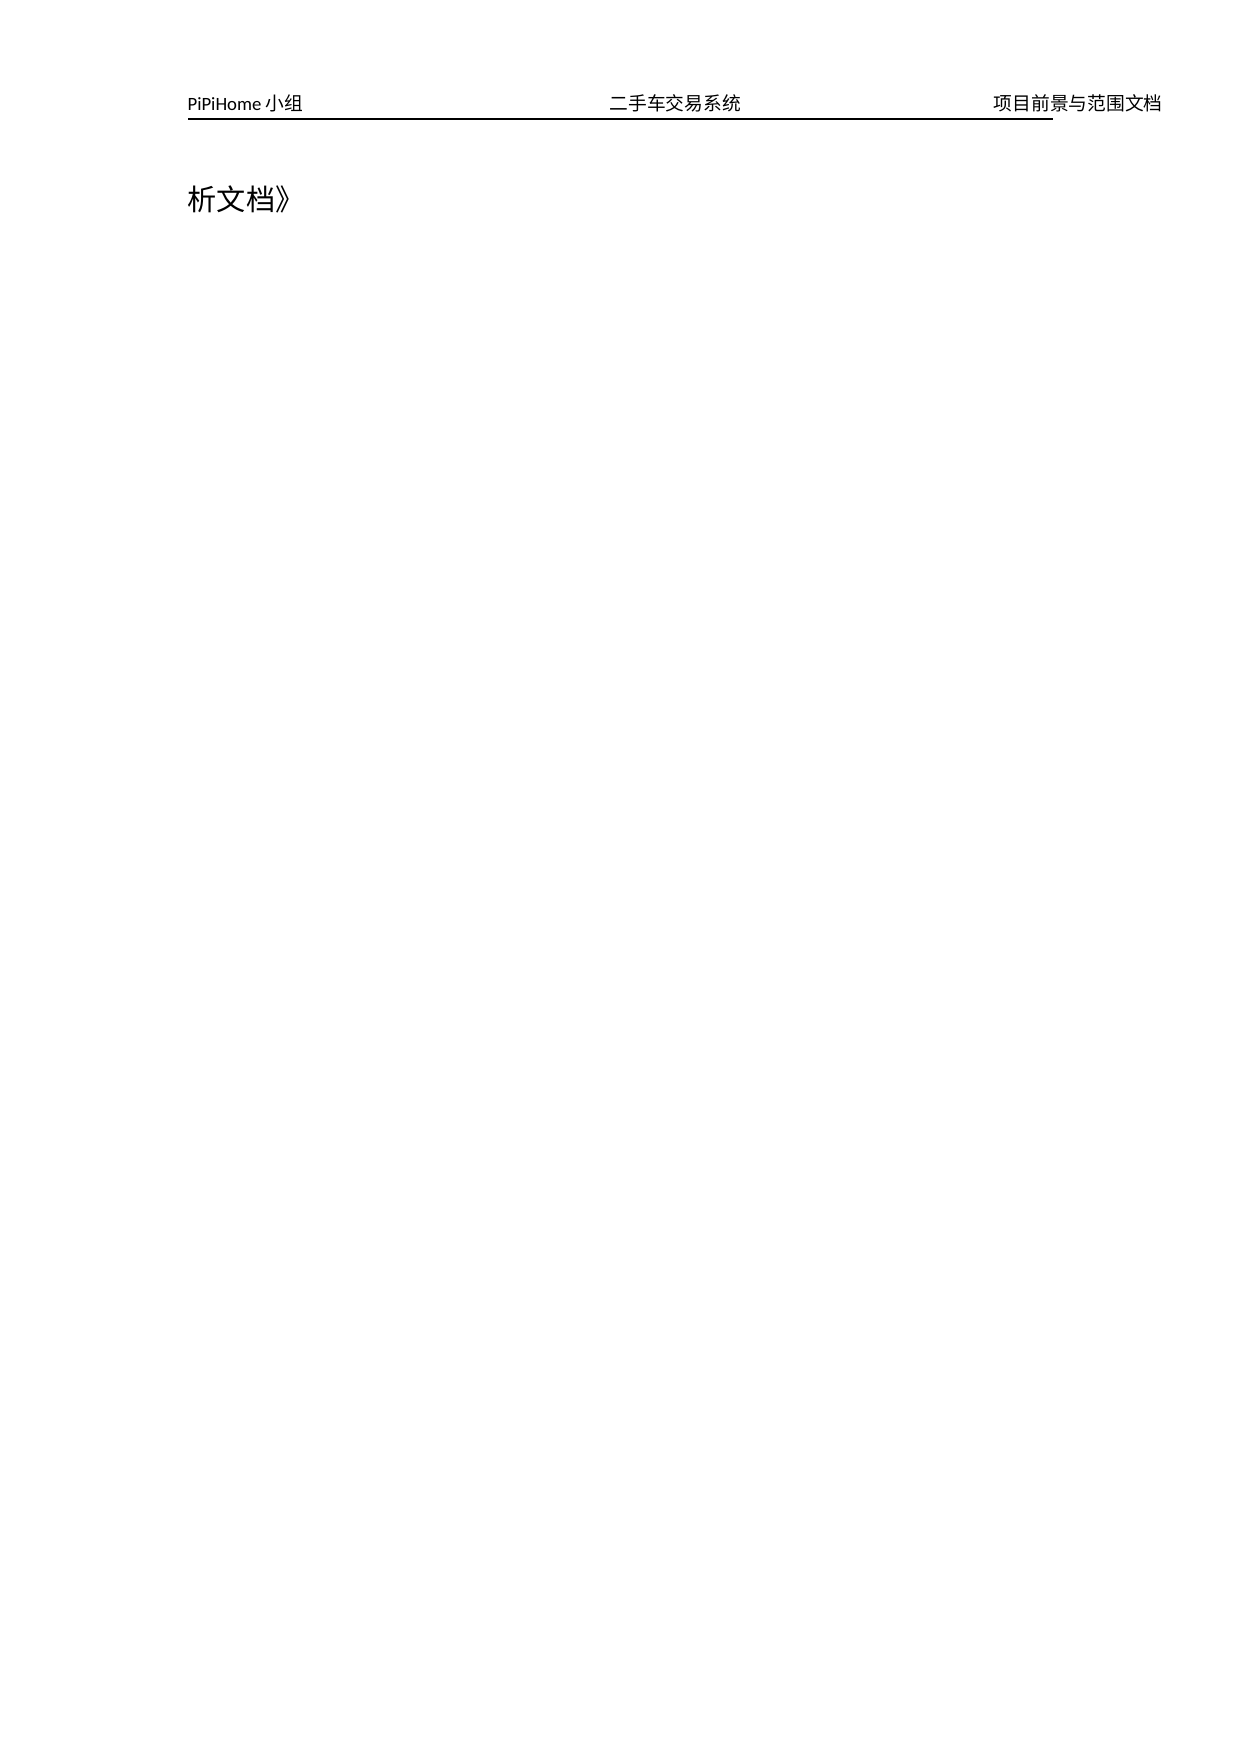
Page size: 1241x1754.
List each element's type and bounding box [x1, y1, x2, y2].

text [187, 164, 1053, 232]
